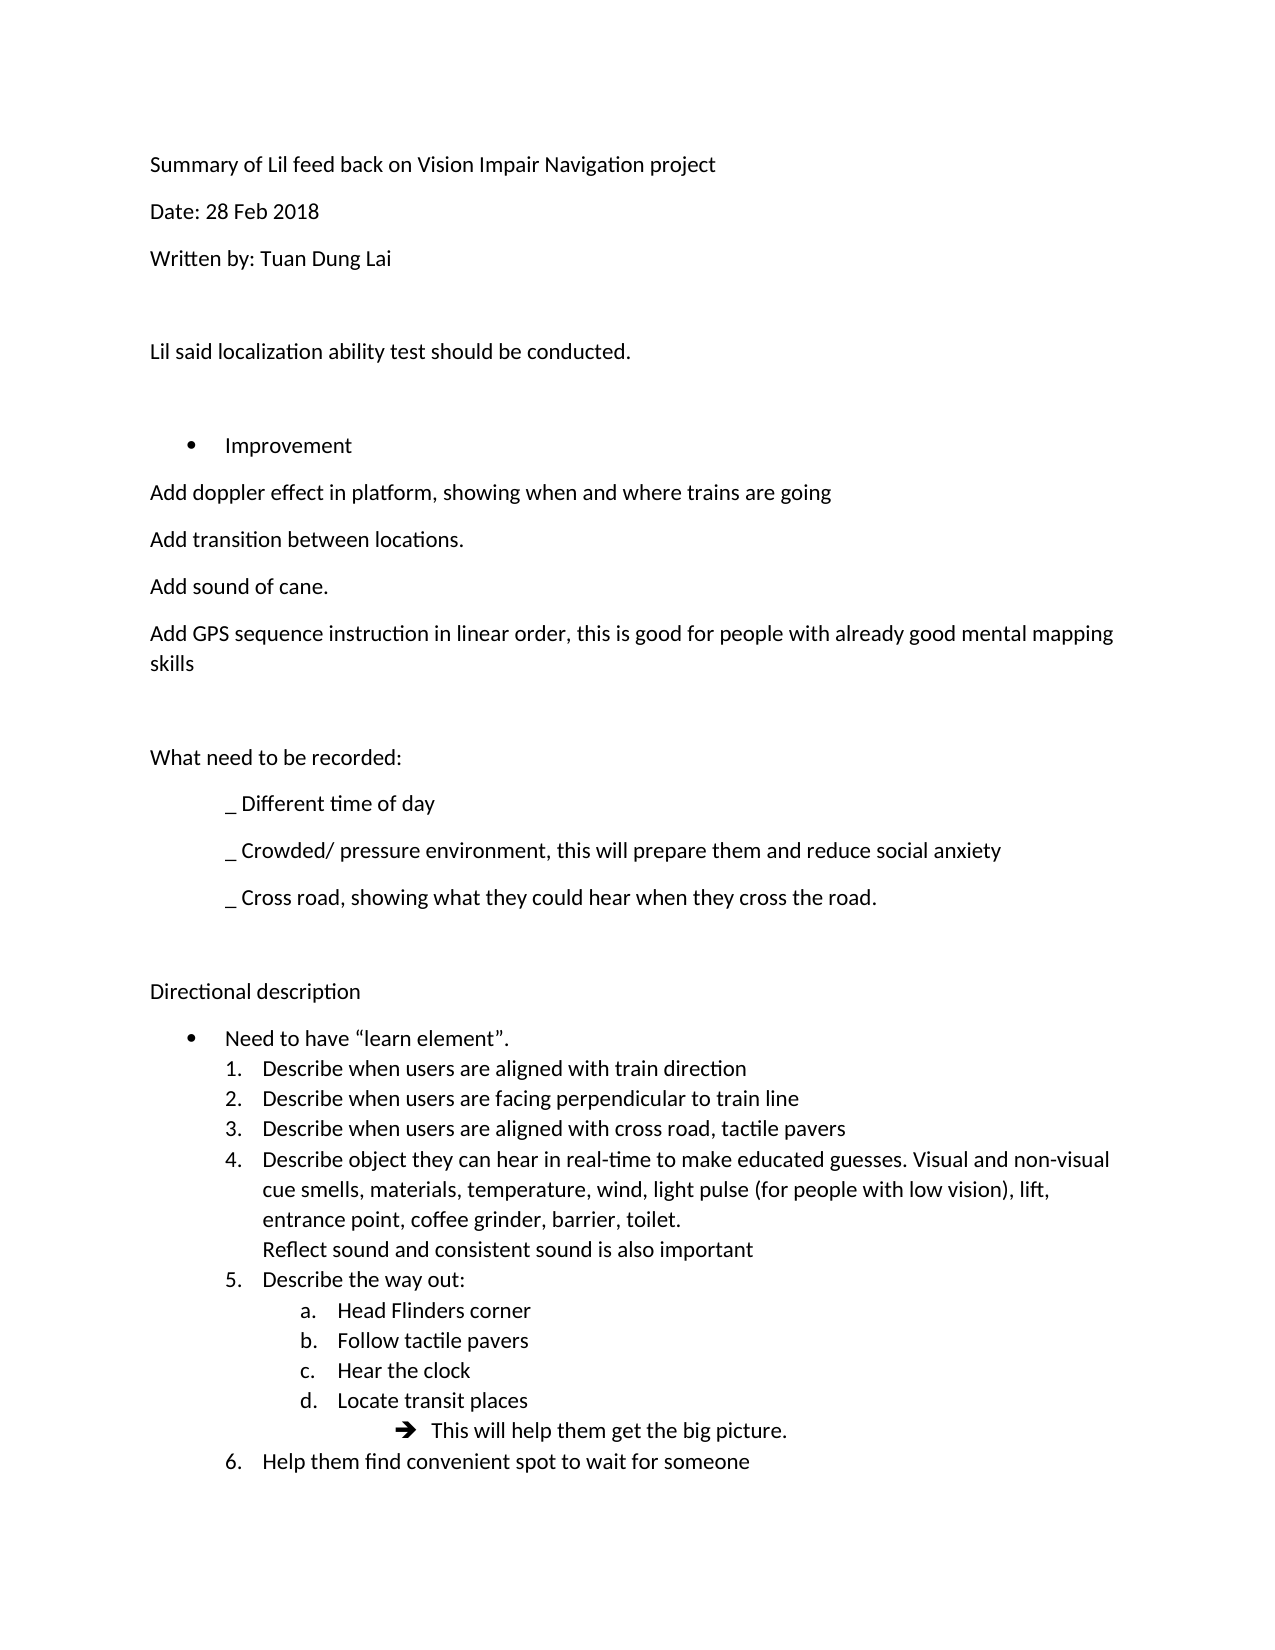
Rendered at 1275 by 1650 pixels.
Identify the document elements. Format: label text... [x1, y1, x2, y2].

text Add sound of cane. [150, 572, 1125, 600]
list Reflect sound and consistent sound is also important [262, 1235, 1125, 1263]
list Follow tactile pavers [300, 1326, 1125, 1354]
list Help them find convenient spot to wait for someone [225, 1447, 1125, 1475]
list Improvement [187, 431, 1125, 459]
list Describe the way out: [225, 1266, 1125, 1294]
list Describe when users are aligned with train direction [225, 1054, 1125, 1082]
text Add GPS sequence instruction in linear order, this is good for people with already good mental mapping skills [150, 619, 1125, 677]
list Describe when users are aligned with cross road, tactile pavers [225, 1114, 1125, 1143]
text Lil said localization ability test should be conducted. [150, 337, 1125, 366]
list Hear the clock [300, 1356, 1125, 1384]
text Add doppler effect in platform, showing when and where trains are going [150, 478, 1125, 506]
text _ Different time of day [150, 789, 1125, 818]
text _ Cross road, showing what they could hear when they cross the road. [150, 883, 1125, 911]
text _ Crowded/ pressure environment, this will prepare them and reduce social anxiety [150, 836, 1125, 864]
text Directional description [150, 977, 1125, 1005]
list Head Flinders corner [300, 1296, 1125, 1324]
text Written by: Tuan Dung Lai [150, 244, 1125, 272]
list Describe when users are facing perpendicular to train line [225, 1084, 1125, 1112]
text What need to be recorded: [150, 743, 1125, 771]
list This will help them get the big picture. [394, 1417, 1125, 1445]
list Locate transit places [300, 1386, 1125, 1414]
text Date: 28 Feb 2018 [150, 197, 1125, 225]
list Need to have “learn element”. [187, 1024, 1125, 1052]
text Add transition between locations. [150, 525, 1125, 553]
text Summary of Lil feed back on Vision Impair Navigation project [150, 150, 1125, 178]
list Describe object they can hear in real-time to make educated guesses. Visual and non-visual cue smells, materials, temperature, wind, light pulse (for people with low vision), lift, entrance point, coffee grinder, barrier, toilet. [225, 1145, 1125, 1233]
